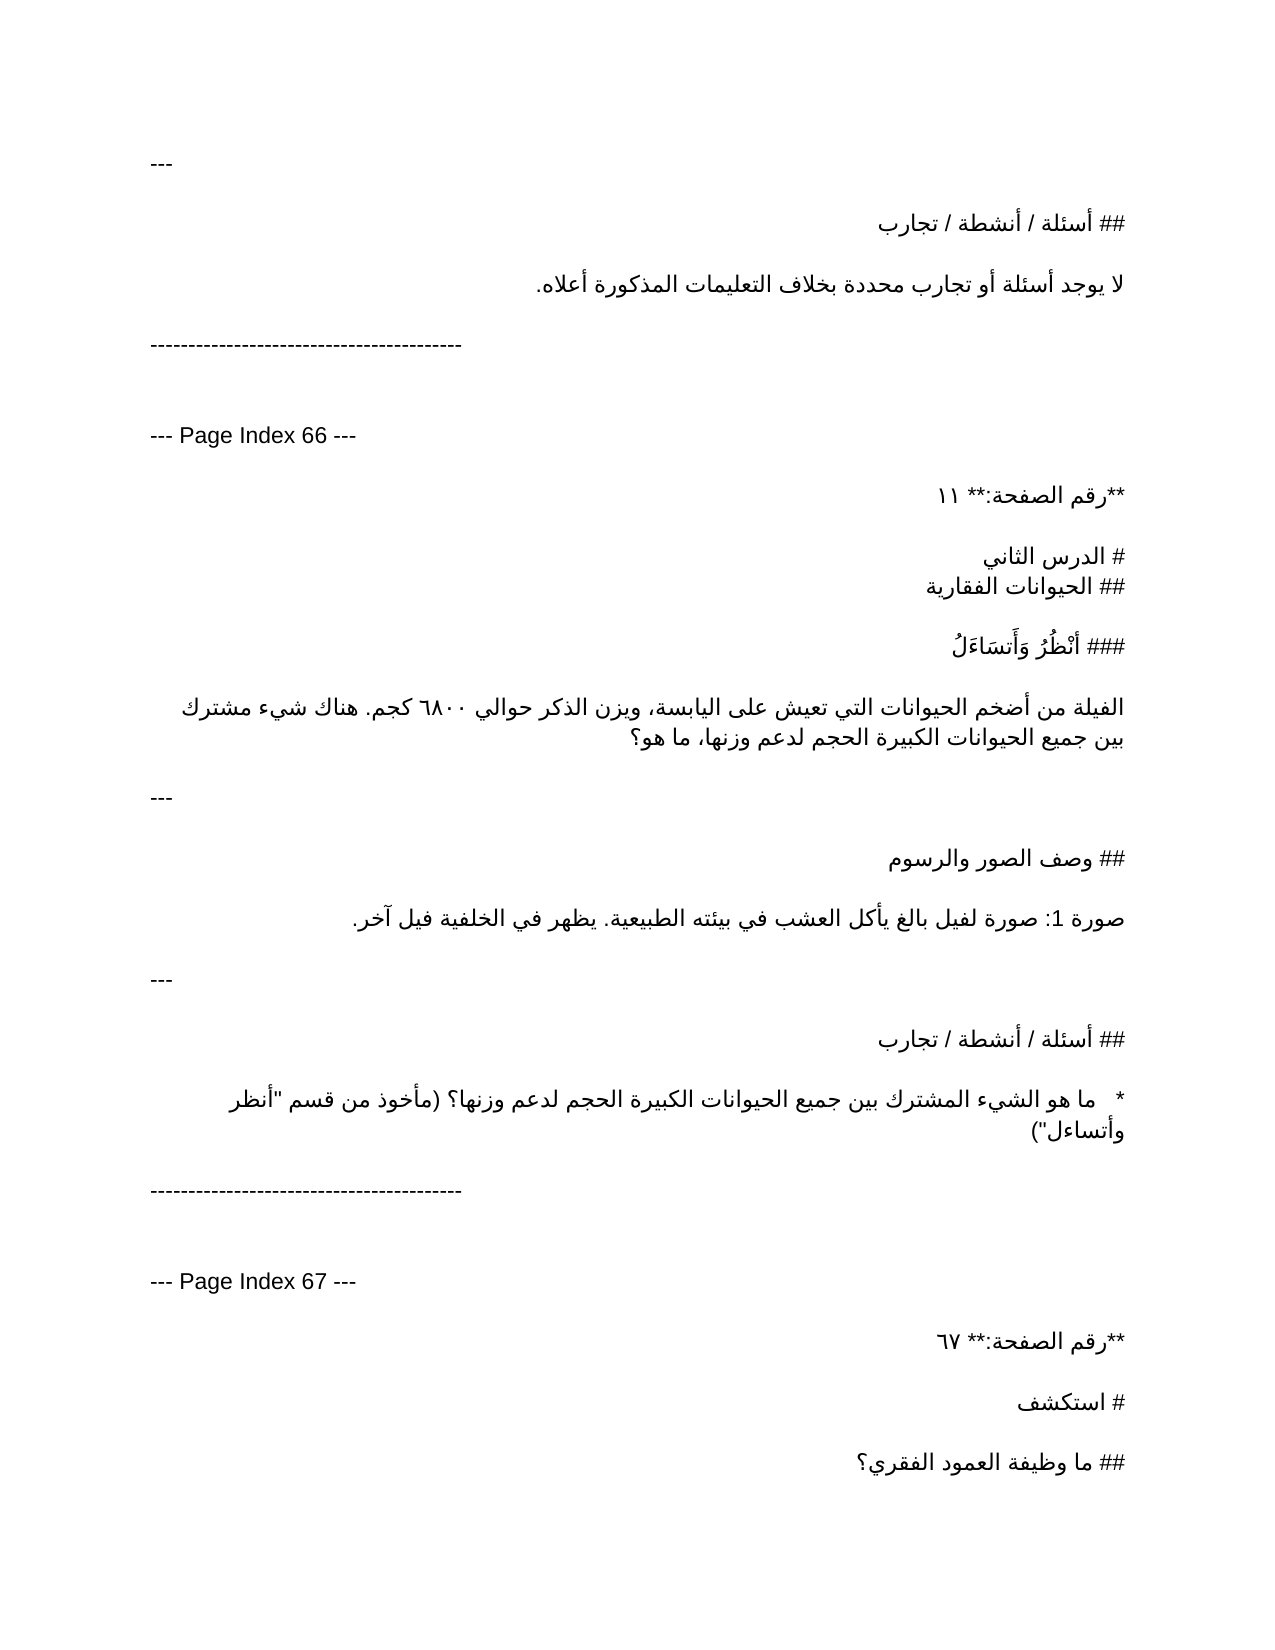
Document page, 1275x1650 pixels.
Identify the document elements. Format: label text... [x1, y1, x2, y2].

text --- Page Index 67 --- [150, 1268, 1125, 1294]
text ## ما وظيفة العمود الفقري؟ [150, 1449, 1125, 1475]
text لا يوجد أسئلة أو تجارب محددة بخلاف التعليمات المذكورة أعلاه. [150, 271, 1125, 297]
text ## أسئلة / أنشطة / تجارب [150, 210, 1125, 237]
text ----------------------------------------- [150, 1177, 1125, 1203]
text --- Page Index 66 --- [150, 422, 1125, 448]
text # الدرس الثاني [150, 543, 1125, 569]
text --- [150, 150, 1125, 176]
text **رقم الصفحة:** ٦٧ [150, 1328, 1125, 1354]
text * ما هو الشيء المشترك بين جميع الحيوانات الكبيرة الحجم لدعم وزنها؟ (مأخوذ من قسم "أنظر وأتساءل") [150, 1086, 1125, 1143]
text ## وصف الصور والرسوم [150, 845, 1125, 871]
text --- [150, 784, 1125, 811]
text # استكشف [150, 1388, 1125, 1415]
text --- [150, 966, 1125, 992]
text صورة 1: صورة لفيل بالغ يأكل العشب في بيئته الطبيعية. يظهر في الخلفية فيل آخر. [150, 905, 1125, 932]
text الفيلة من أضخم الحيوانات التي تعيش على اليابسة، ويزن الذكر حوالي ٦٨٠٠ كجم. هناك شيء مشترك بين جميع الحيوانات الكبيرة الحجم لدعم وزنها، ما هو؟ [150, 694, 1125, 750]
text ----------------------------------------- [150, 331, 1125, 358]
text ## الحيوانات الفقارية [150, 573, 1125, 599]
text **رقم الصفحة:** ١١ [150, 482, 1125, 509]
text ### أنْظُرُ وَأَتسَاءَلُ [150, 633, 1125, 660]
text ## أسئلة / أنشطة / تجارب [150, 1026, 1125, 1052]
